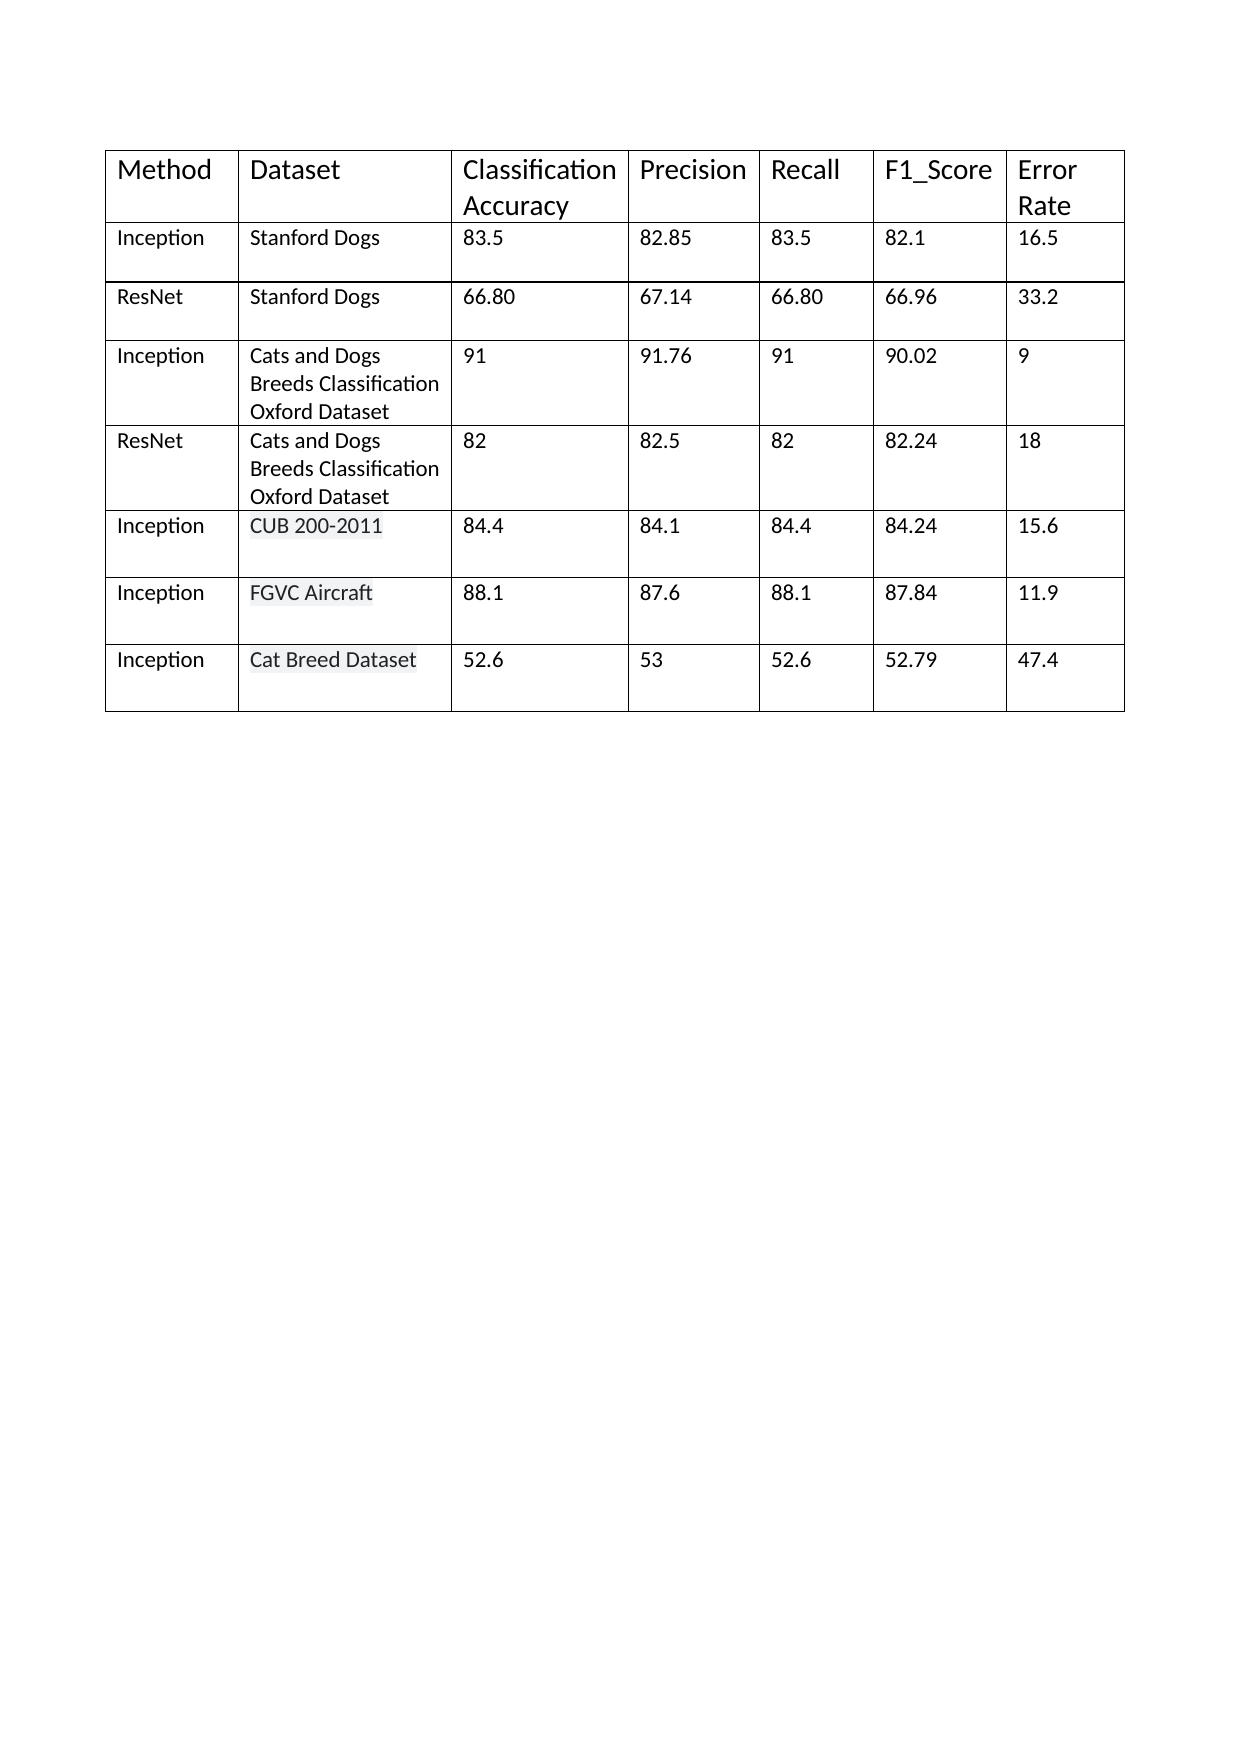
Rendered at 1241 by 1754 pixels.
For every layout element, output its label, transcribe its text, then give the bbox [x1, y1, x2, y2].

table_cell 91 [452, 341, 628, 425]
table_cell 88.1 [760, 578, 873, 644]
table_cell 52.6 [760, 645, 873, 711]
table_cell 66.96 [874, 283, 1006, 340]
table_header Recall [760, 151, 873, 222]
table_cell 11.9 [1007, 578, 1124, 644]
table_cell Stanford Dogs [239, 223, 451, 281]
table_cell 84.24 [874, 511, 1006, 577]
table_cell 84.1 [629, 511, 759, 577]
table_cell Inception [106, 578, 238, 644]
table_cell 84.4 [760, 511, 873, 577]
table_cell Stanford Dogs [239, 283, 451, 340]
table_cell 53 [629, 645, 759, 711]
table_cell 67.14 [629, 283, 759, 340]
table_cell Inception [106, 341, 238, 425]
table_cell 9 [1007, 341, 1124, 425]
table_cell 87.6 [629, 578, 759, 644]
table_cell 83.5 [452, 223, 628, 281]
table_cell 88.1 [452, 578, 628, 644]
table_cell 84.4 [452, 511, 628, 577]
table_cell Inception [106, 223, 238, 281]
table_cell Inception [106, 645, 238, 711]
table_cell Cat Breed Dataset [239, 645, 451, 711]
table_cell 82.1 [874, 223, 1006, 281]
table_cell 83.5 [760, 223, 873, 281]
table_cell Cats and Dogs Breeds Classification Oxford Dataset [239, 341, 451, 425]
table_cell 66.80 [452, 283, 628, 340]
table_cell 52.6 [452, 645, 628, 711]
table_cell ResNet [106, 426, 238, 510]
table_cell 15.6 [1007, 511, 1124, 577]
table_cell 91.76 [629, 341, 759, 425]
table_header Method [106, 151, 238, 222]
table_cell CUB 200-2011 [239, 511, 451, 577]
table_cell 52.79 [874, 645, 1006, 711]
table_cell 82 [760, 426, 873, 510]
table_cell Inception [106, 511, 238, 577]
table_header Precision [629, 151, 759, 222]
table_cell 90.02 [874, 341, 1006, 425]
table_cell 66.80 [760, 283, 873, 340]
table_header Classification Accuracy [452, 151, 628, 222]
table_cell FGVC Aircraft [239, 578, 451, 644]
table_cell 33.2 [1007, 283, 1124, 340]
table_cell 82.5 [629, 426, 759, 510]
table_cell 87.84 [874, 578, 1006, 644]
table_cell 82.85 [629, 223, 759, 281]
table_cell 16.5 [1007, 223, 1124, 281]
table_cell 82 [452, 426, 628, 510]
table_header Error Rate [1007, 151, 1124, 222]
table_cell 47.4 [1007, 645, 1124, 711]
table_header F1_Score [874, 151, 1006, 222]
table_cell 91 [760, 341, 873, 425]
table_cell 82.24 [874, 426, 1006, 510]
table_header Dataset [239, 151, 451, 222]
table_cell Cats and Dogs Breeds Classification Oxford Dataset [239, 426, 451, 510]
table_cell 18 [1007, 426, 1124, 510]
table_cell ResNet [106, 283, 238, 340]
